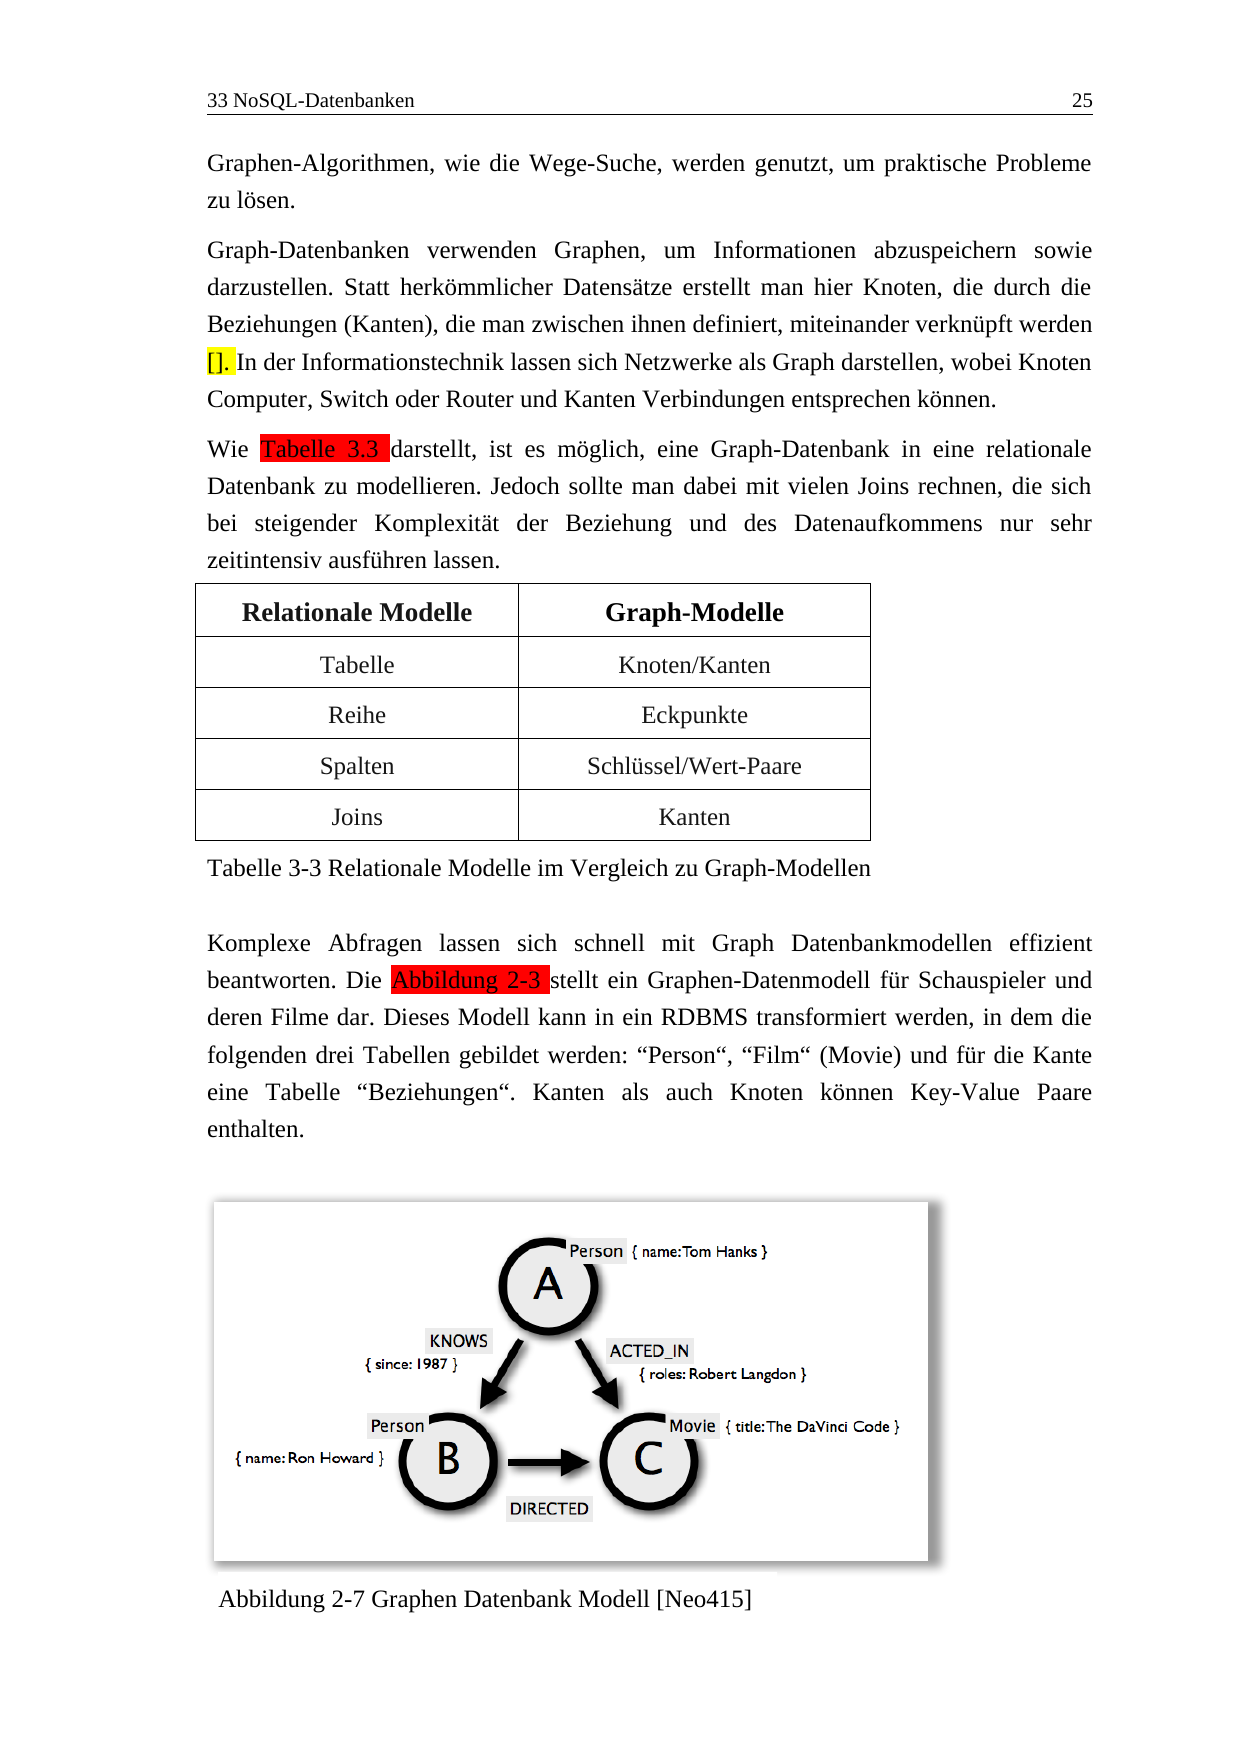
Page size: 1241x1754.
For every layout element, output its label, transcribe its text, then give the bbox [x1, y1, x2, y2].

text Komplexe Abfragen lassen sich schnell mit Graph Datenbankmodellen effizient beantworten. Die Abbildung 2-3 stellt ein Graphen-Datenmodell für Schauspieler und deren Filme dar. Dieses Modell kann in ein RDBMS transformiert werden, in dem die folgenden drei Tabellen gebildet werden: “Person“, “Film“ (Movie) und für die Kante eine Tabelle “Beziehungen“. Kanten als auch Knoten können Key-Value Paare enthalten. [207, 928, 1093, 1143]
table_cell Joins [196, 790, 518, 839]
table_header Graph-Modelle [519, 584, 870, 636]
table_cell Spalten [196, 739, 518, 789]
text Graph-Datenbanken verwenden Graphen, um Informationen abzuspeichern sowie darzustellen. Statt herkömmlicher Datensätze erstellt man hier Knoten, die durch die Beziehungen (Kanten), die man zwischen ihnen definiert, miteinander verknüpft werden []. In der Informationstechnik lassen sich Netzwerke als Graph darstellen, wobei Knoten Computer, Switch oder Router und Kanten Verbindungen entsprechen können. [207, 235, 1093, 413]
table_cell Reihe [196, 688, 518, 738]
table_cell Knoten/Kanten [519, 637, 870, 687]
table_cell Schlüssel/Wert-Paare [519, 739, 870, 789]
table_cell Tabelle [196, 637, 518, 687]
table_cell Eckpunkte [519, 688, 870, 738]
picture [214, 1202, 928, 1561]
table_cell Kanten [519, 790, 870, 839]
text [207, 148, 1093, 214]
text Wie Tabelle 3.3 darstellt, ist es möglich, eine Graph-Datenbank in eine relationale Datenbank zu modellieren. Jedoch sollte man dabei mit vielen Joins rechnen, die sich bei steigender Komplexität der Beziehung und des Datenaufkommens nur sehr zeitintensiv ausführen lassen. [207, 434, 1093, 574]
table_header Relationale Modelle [196, 584, 518, 636]
